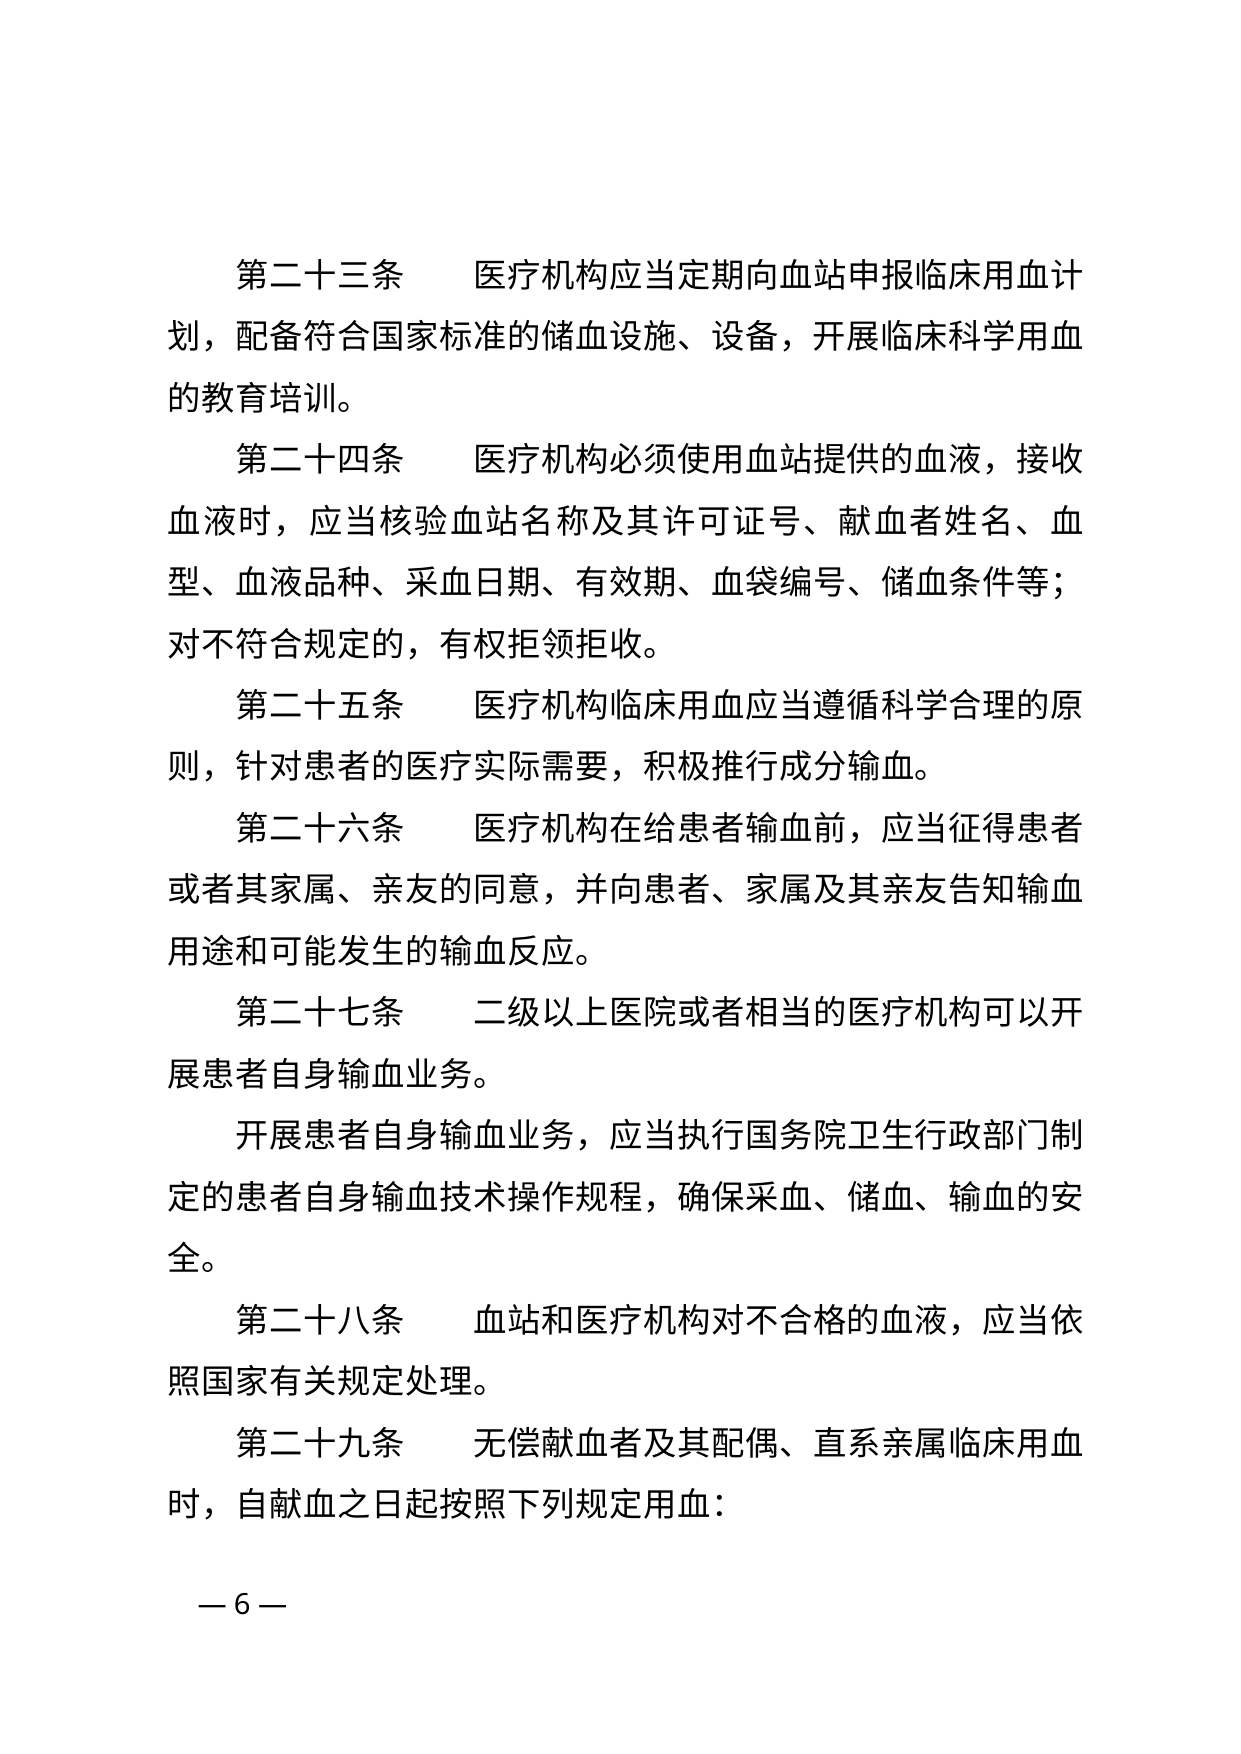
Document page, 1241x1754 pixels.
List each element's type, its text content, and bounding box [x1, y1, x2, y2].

text 第二十五条 医疗机构临床用血应当遵循科学合理的原则，针对患者的医疗实际需要，积极推行成分输血。 [168, 672, 1084, 795]
text 第二十六条 医疗机构在给患者输血前，应当征得患者或者其家属、亲友的同意，并向患者、家属及其亲友告知输血用途和可能发生的输血反应。 [168, 795, 1084, 979]
text 第二十九条 无偿献血者及其配偶、直系亲属临床用血时，自献血之日起按照下列规定用血： [168, 1410, 1084, 1533]
text 开展患者自身输血业务，应当执行国务院卫生行政部门制定的患者自身输血技术操作规程，确保采血、储血、输血的安全。 [168, 1102, 1084, 1287]
text 第二十八条 血站和医疗机构对不合格的血液，应当依照国家有关规定处理。 [168, 1287, 1084, 1410]
text 第二十七条 二级以上医院或者相当的医疗机构可以开展患者自身输血业务。 [168, 979, 1084, 1102]
text 第二十四条 医疗机构必须使用血站提供的血液，接收血液时，应当核验血站名称及其许可证号、献血者姓名、血型、血液品种、采血日期、有效期、血袋编号、储血条件等；对不符合规定的，有权拒领拒收。 [168, 426, 1084, 672]
text 第二十三条 医疗机构应当定期向血站申报临床用血计划，配备符合国家标准的储血设施、设备，开展临床科学用血的教育培训。 [168, 242, 1084, 426]
